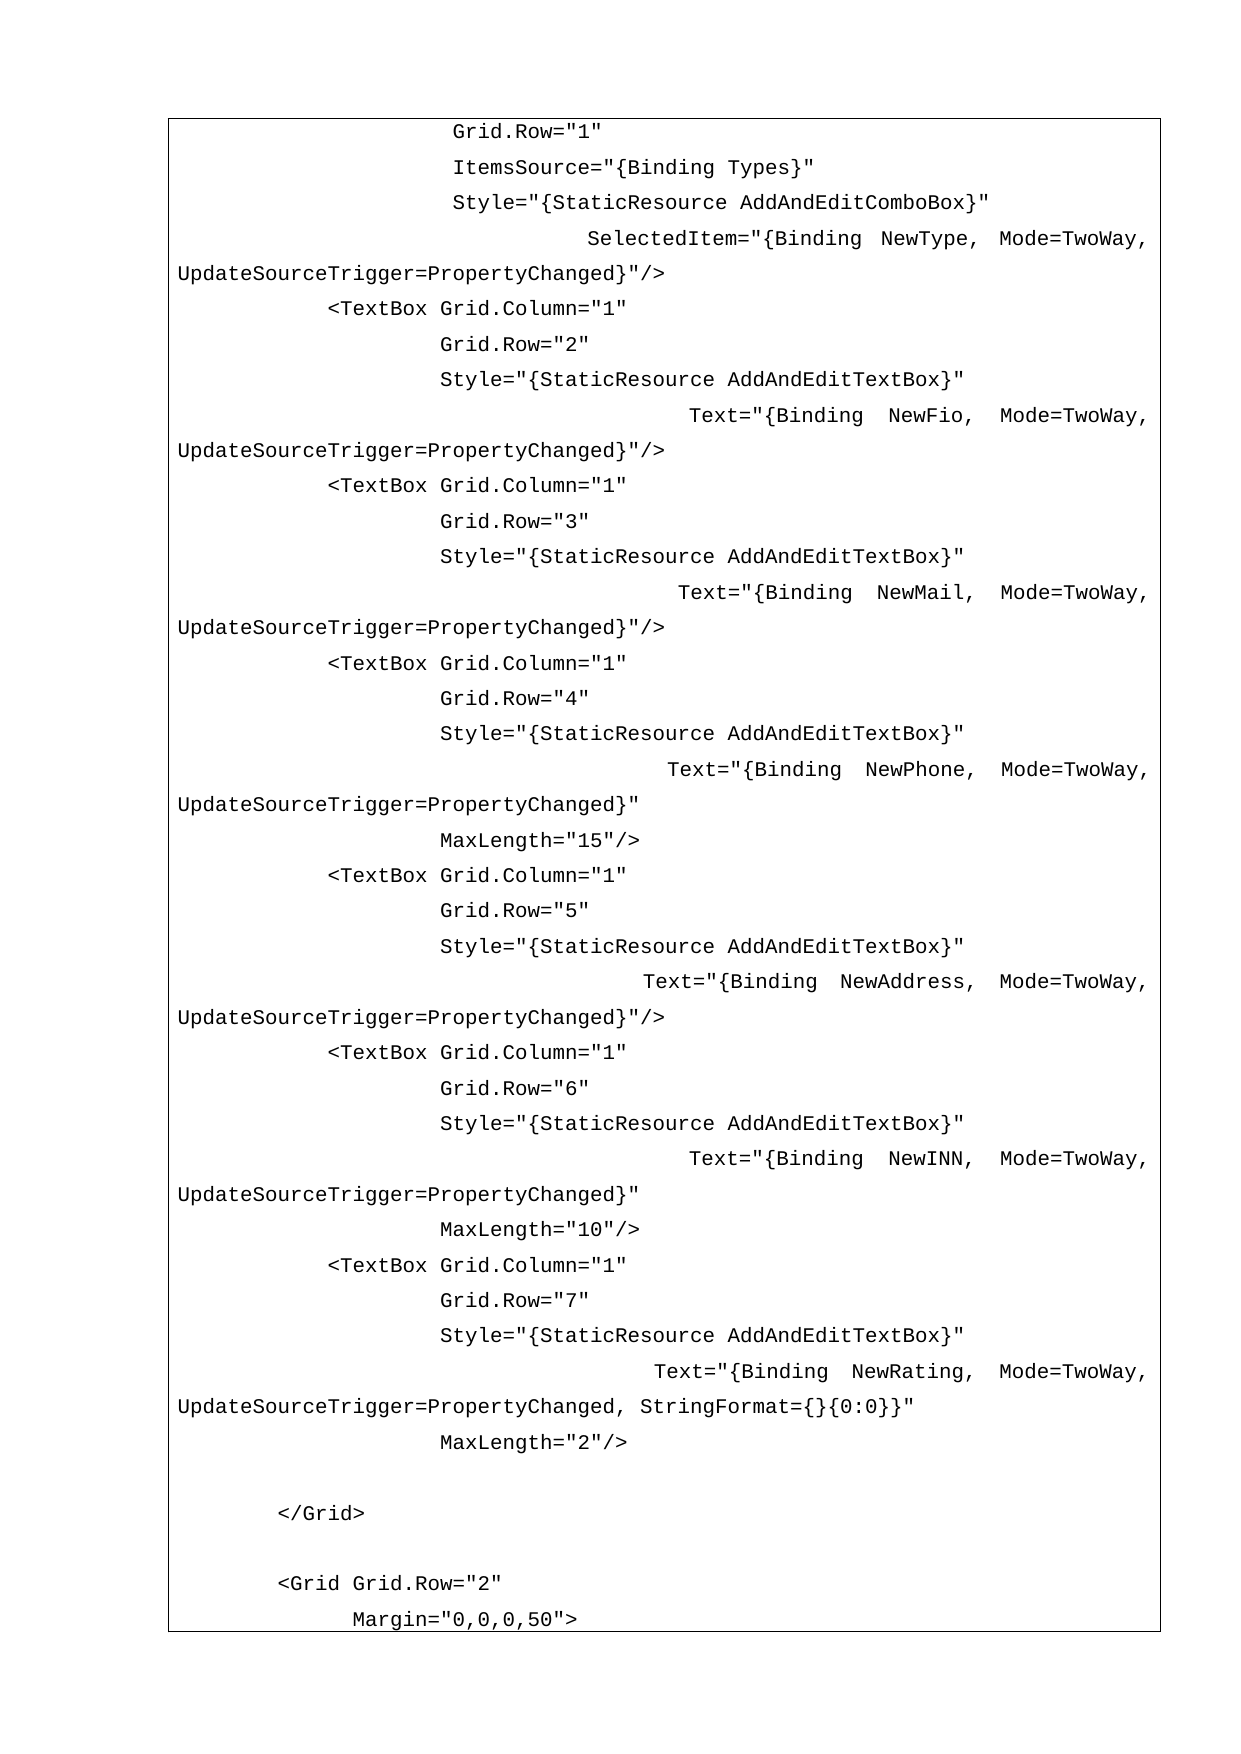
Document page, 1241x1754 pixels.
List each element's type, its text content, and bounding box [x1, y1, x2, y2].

text Style="{StaticResource AddAndEditTextBox}" [169, 720, 1160, 747]
text Text="{Binding NewAddress, Mode=TwoWay, UpdateSourceTrigger=PropertyChanged}"/> [169, 968, 1160, 1030]
text <TextBox Grid.Column="1" [169, 649, 1160, 676]
text Text="{Binding NewINN, Mode=TwoWay, UpdateSourceTrigger=PropertyChanged}" [169, 1145, 1160, 1207]
text <TextBox Grid.Column="1" [169, 1039, 1160, 1066]
text Grid.Row="2" [169, 331, 1160, 357]
text MaxLength="10"/> [169, 1216, 1160, 1243]
text MaxLength="15"/> [169, 826, 1160, 853]
text ItemsSource="{Binding Types}" [169, 153, 1160, 180]
text <TextBox Grid.Column="1" [169, 862, 1160, 889]
text Grid.Row="7" [169, 1287, 1160, 1314]
text Style="{StaticResource AddAndEditComboBox}" [169, 189, 1160, 216]
text <Grid Grid.Row="2" [169, 1570, 1160, 1597]
text <TextBox Grid.Column="1" [169, 295, 1160, 322]
text Grid.Row="3" [169, 508, 1160, 534]
text Text="{Binding NewFio, Mode=TwoWay, UpdateSourceTrigger=PropertyChanged}"/> [169, 401, 1160, 464]
text Grid.Row="1" [169, 119, 1160, 145]
text Style="{StaticResource AddAndEditTextBox}" [169, 543, 1160, 570]
text Margin="0,0,0,50"> [169, 1606, 1160, 1631]
text SelectedItem="{Binding NewType, Mode=TwoWay, UpdateSourceTrigger=PropertyChanged}"/> [169, 224, 1160, 287]
text Style="{StaticResource AddAndEditTextBox}" [169, 1110, 1160, 1137]
text <TextBox Grid.Column="1" [169, 1251, 1160, 1278]
text Grid.Row="4" [169, 685, 1160, 712]
text Text="{Binding NewPhone, Mode=TwoWay, UpdateSourceTrigger=PropertyChanged}" [169, 756, 1160, 818]
text Text="{Binding NewMail, Mode=TwoWay, UpdateSourceTrigger=PropertyChanged}"/> [169, 578, 1160, 641]
text Style="{StaticResource AddAndEditTextBox}" [169, 1322, 1160, 1349]
text Style="{StaticResource AddAndEditTextBox}" [169, 933, 1160, 959]
text </Grid> [169, 1499, 1160, 1526]
text Style="{StaticResource AddAndEditTextBox}" [169, 366, 1160, 393]
text Grid.Row="5" [169, 897, 1160, 924]
text MaxLength="2"/> [169, 1428, 1160, 1455]
text Text="{Binding NewRating, Mode=TwoWay, UpdateSourceTrigger=PropertyChanged, StringFormat={}{0:0}}" [169, 1358, 1160, 1420]
text <TextBox Grid.Column="1" [169, 472, 1160, 499]
text Grid.Row="6" [169, 1074, 1160, 1101]
